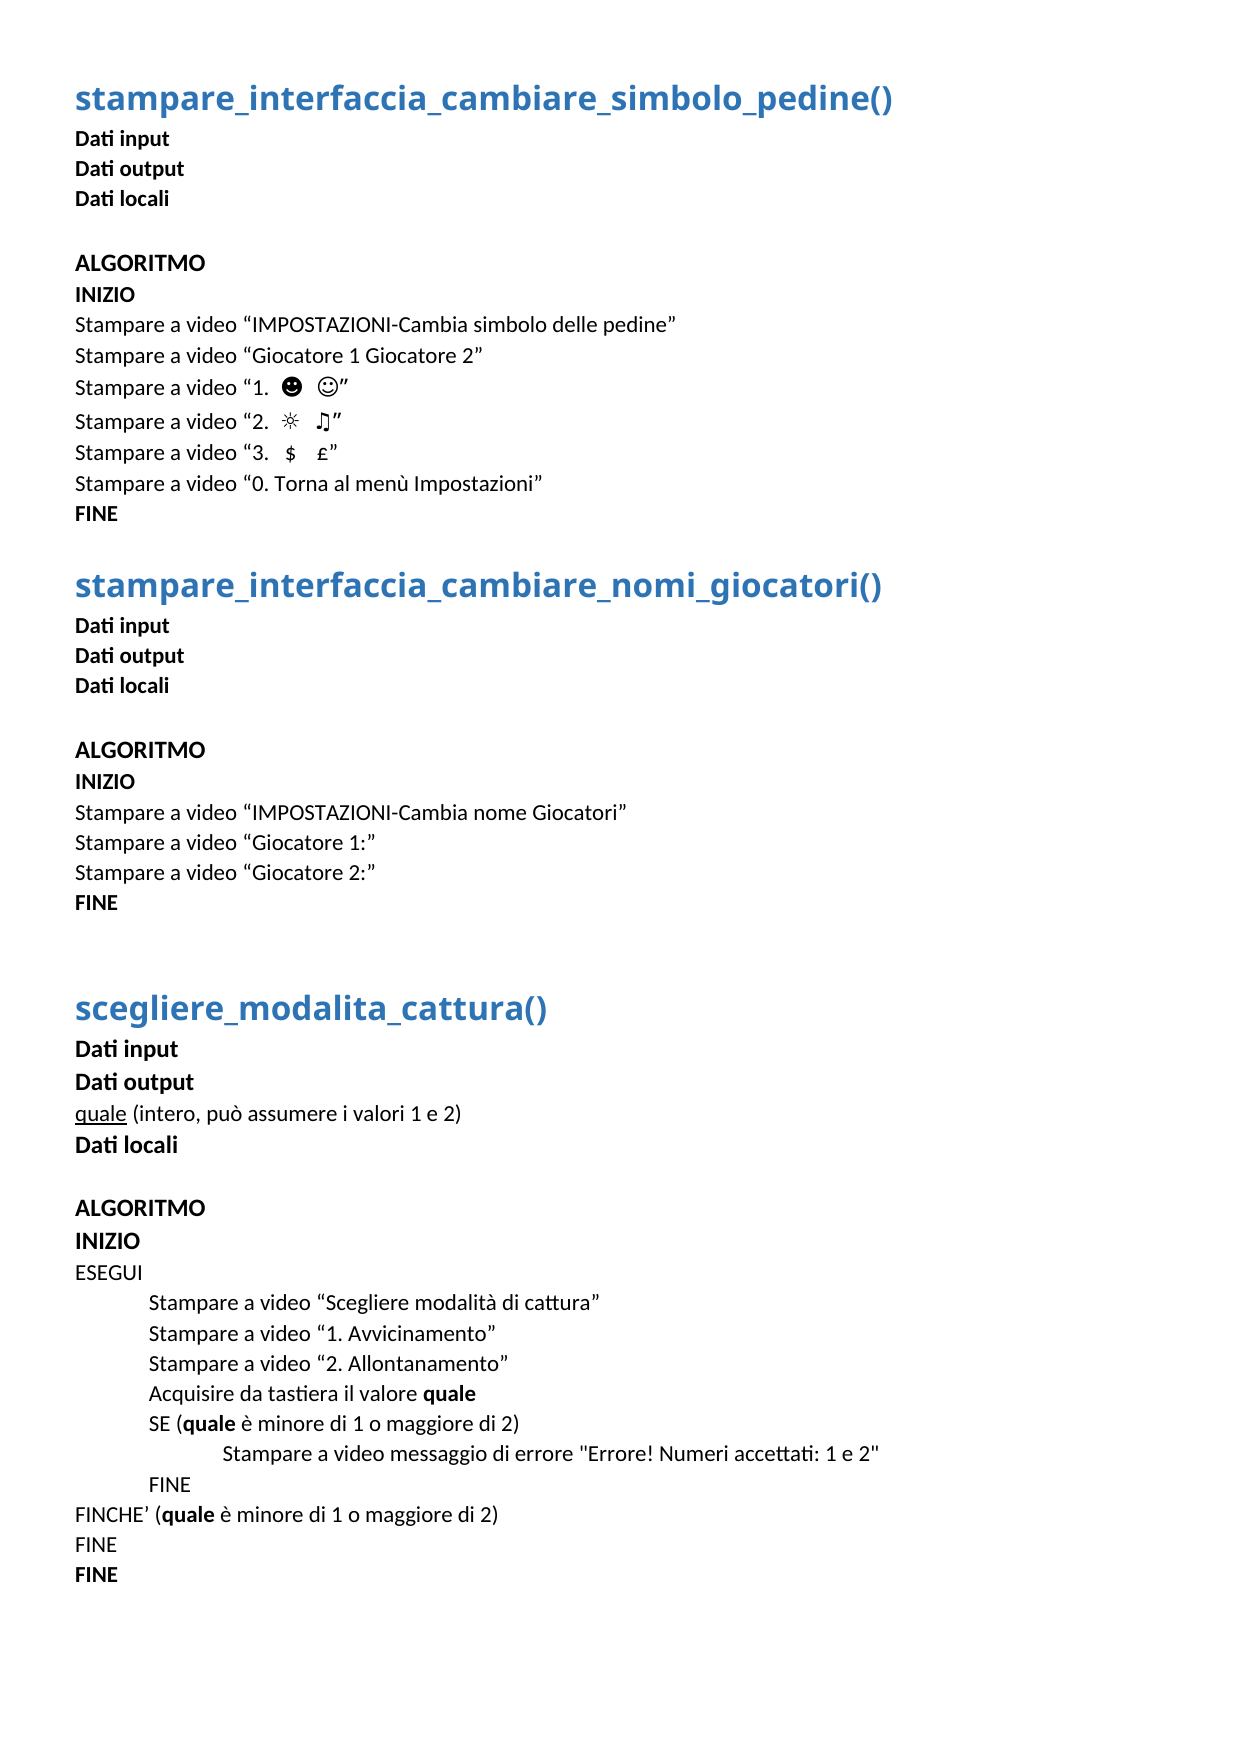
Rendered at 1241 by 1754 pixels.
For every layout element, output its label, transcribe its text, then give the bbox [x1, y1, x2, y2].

text FINCHE’ (quale è minore di 1 o maggiore di 2) [75, 1500, 1165, 1528]
text Dati locali [75, 184, 1165, 212]
text Stampare a video “2. Allontanamento” [75, 1349, 1165, 1377]
text Dati input [75, 1033, 1165, 1064]
text INIZIO [75, 280, 1165, 308]
text Dati output [75, 1066, 1165, 1097]
text ALGORITMO [75, 1192, 1165, 1223]
text Stampare a video “3. $ £” [75, 438, 1165, 467]
text FINE [75, 1470, 1165, 1498]
text Dati input [75, 124, 1165, 152]
text SE (quale è minore di 1 o maggiore di 2) [75, 1409, 1165, 1437]
text Dati locali [75, 1129, 1165, 1160]
text FINE [75, 499, 1165, 527]
text Dati locali [75, 671, 1165, 699]
text Stampare a video “IMPOSTAZIONI-Cambia nome Giocatori” [75, 798, 1165, 826]
subtitle stampare_interfaccia_cambiare_simbolo_pedine() [75, 75, 1165, 120]
text Stampare a video “1. Avvicinamento” [75, 1319, 1165, 1347]
text FINE [75, 1530, 1165, 1558]
text FINE [75, 888, 1165, 916]
text Stampare a video “Giocatore 1:” [75, 828, 1165, 856]
text quale (intero, può assumere i valori 1 e 2) [75, 1099, 1165, 1127]
text Stampare a video “Giocatore 2:” [75, 858, 1165, 886]
text Dati output [75, 154, 1165, 182]
text Stampare a video “Giocatore 1 Giocatore 2” [75, 341, 1165, 369]
subtitle scegliere_modalita_cattura() [75, 984, 1165, 1030]
text Stampare a video “IMPOSTAZIONI-Cambia simbolo delle pedine” [75, 311, 1165, 339]
text Stampare a video messaggio di errore "Errore! Numeri accettati: 1 e 2" [75, 1439, 1165, 1468]
text Stampare a video “0. Torna al menù Impostazioni” [75, 469, 1165, 497]
text Acquisire da tastiera il valore quale [75, 1379, 1165, 1407]
text Stampare a video “1. ☻ ☺” [75, 371, 1165, 402]
text Dati input [75, 611, 1165, 639]
text Dati output [75, 641, 1165, 669]
text ESEGUI [75, 1258, 1165, 1286]
text Stampare a video “2. ☼ ♫” [75, 405, 1165, 436]
text ALGORITMO [75, 734, 1165, 765]
text FINE [75, 1560, 1165, 1588]
text INIZIO [75, 767, 1165, 796]
text ALGORITMO [75, 247, 1165, 278]
text Stampare a video “Scegliere modalità di cattura” [75, 1288, 1165, 1317]
text INIZIO [75, 1225, 1165, 1256]
subtitle stampare_interfaccia_cambiare_nomi_giocatori() [75, 562, 1165, 607]
